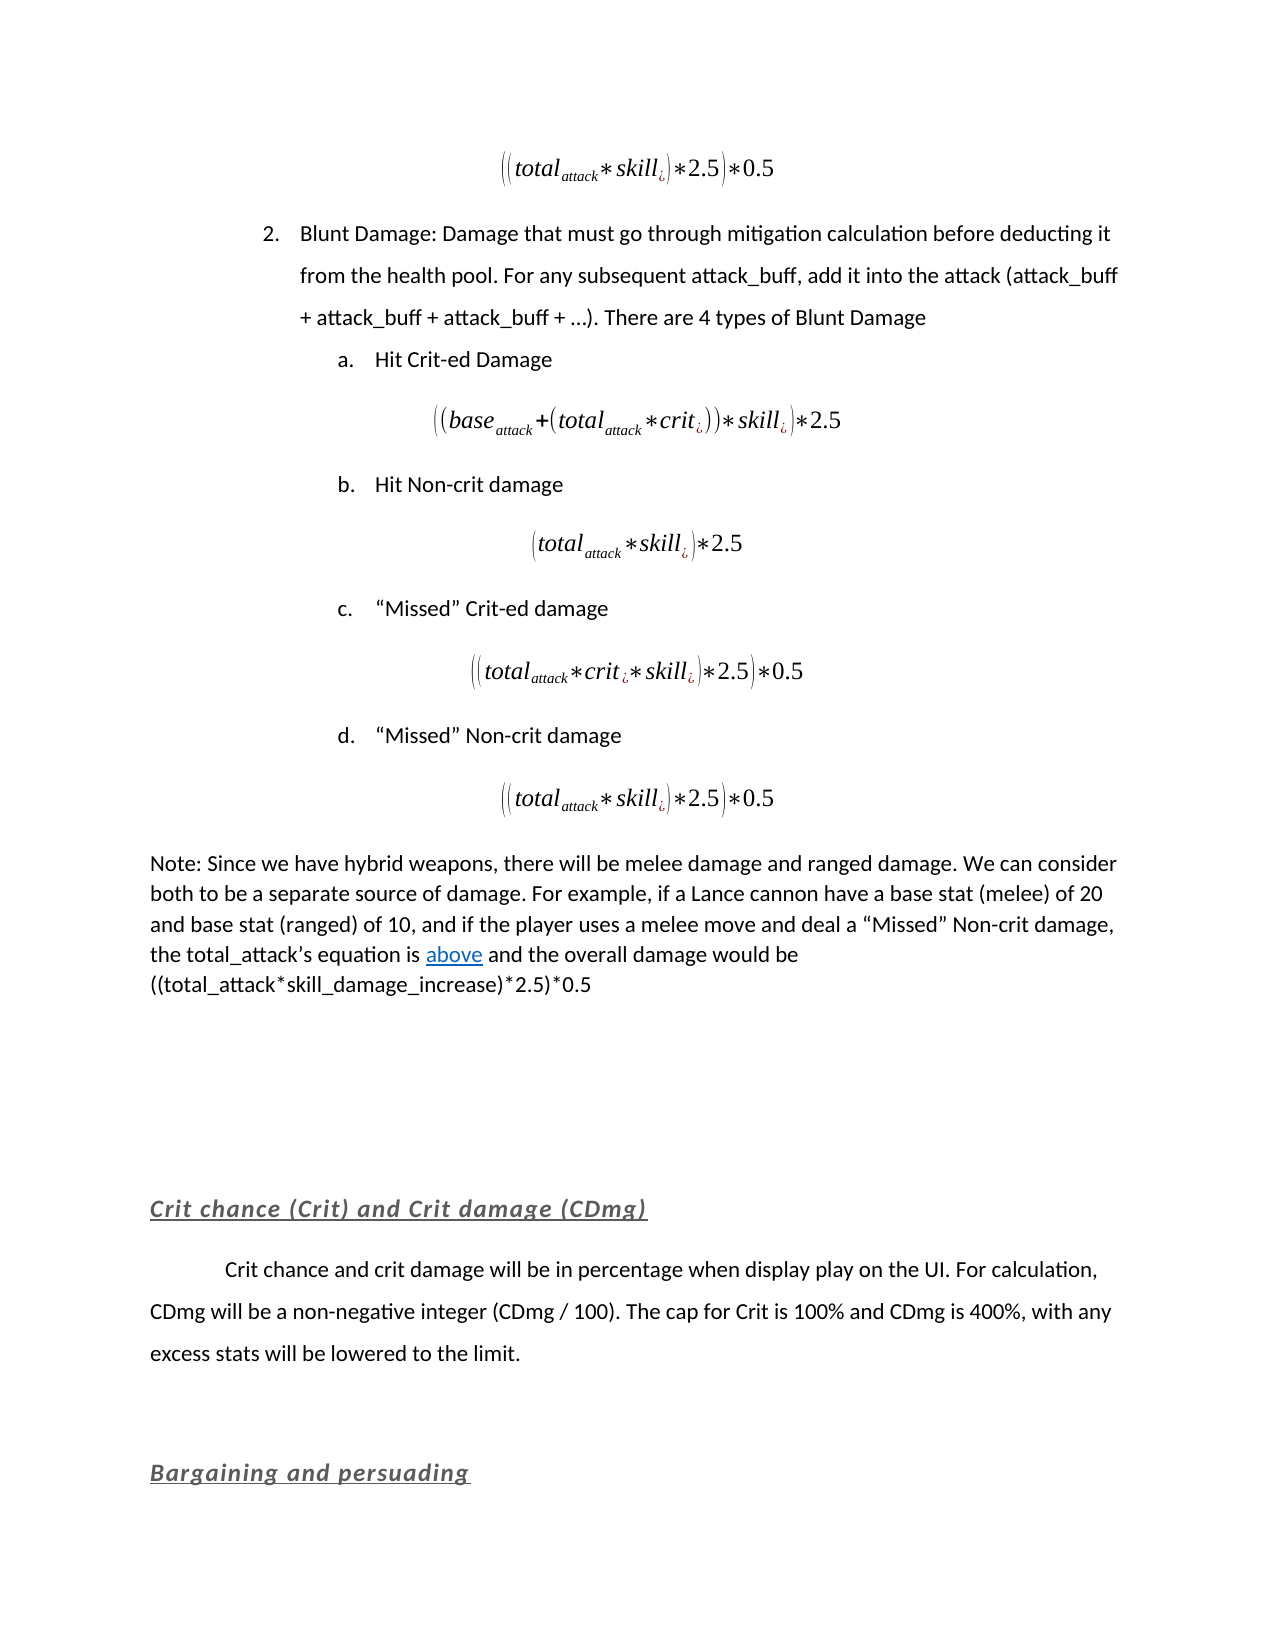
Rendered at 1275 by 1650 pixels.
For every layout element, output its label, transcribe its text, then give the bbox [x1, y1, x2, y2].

text Crit chance and crit damage will be in percentage when display play on the UI. For calculation, CDmg will be a non-negative integer (CDmg / 100). The cap for Crit is 100% and CDmg is 400%, with any excess stats will be lowered to the limit. [150, 1255, 1125, 1367]
text Note: Since we have hybrid weapons, there will be melee damage and ranged damage. We can consider both to be a separate source of damage. For example, if a Lance cannon have a base stat (melee) of 20 and base stat (ranged) of 10, and if the player uses a melee move and deal a “Missed” Non-crit damage, the total_attack’s equation is above and the overall damage would be ((total_attack*skill_damage_increase)*2.5)*0.5 [150, 849, 1125, 998]
subtitle Crit chance (Crit) and Crit damage (CDmg) [150, 1193, 1125, 1223]
subtitle Bargaining and persuading [150, 1457, 1125, 1487]
list Blunt Damage: Damage that must go through mitigation calculation before deducting it from the health pool. For any subsequent attack_buff, add it into the attack (attack_buff + attack_buff + attack_buff + …). There are 4 types of Blunt Damage [262, 219, 1125, 331]
list “Missed” Non-crit damage [337, 722, 1125, 749]
list Hit Non-crit damage [337, 470, 1125, 498]
list “Missed” Crit-ed damage [337, 594, 1125, 622]
list Hit Crit-ed Damage [337, 345, 1125, 373]
